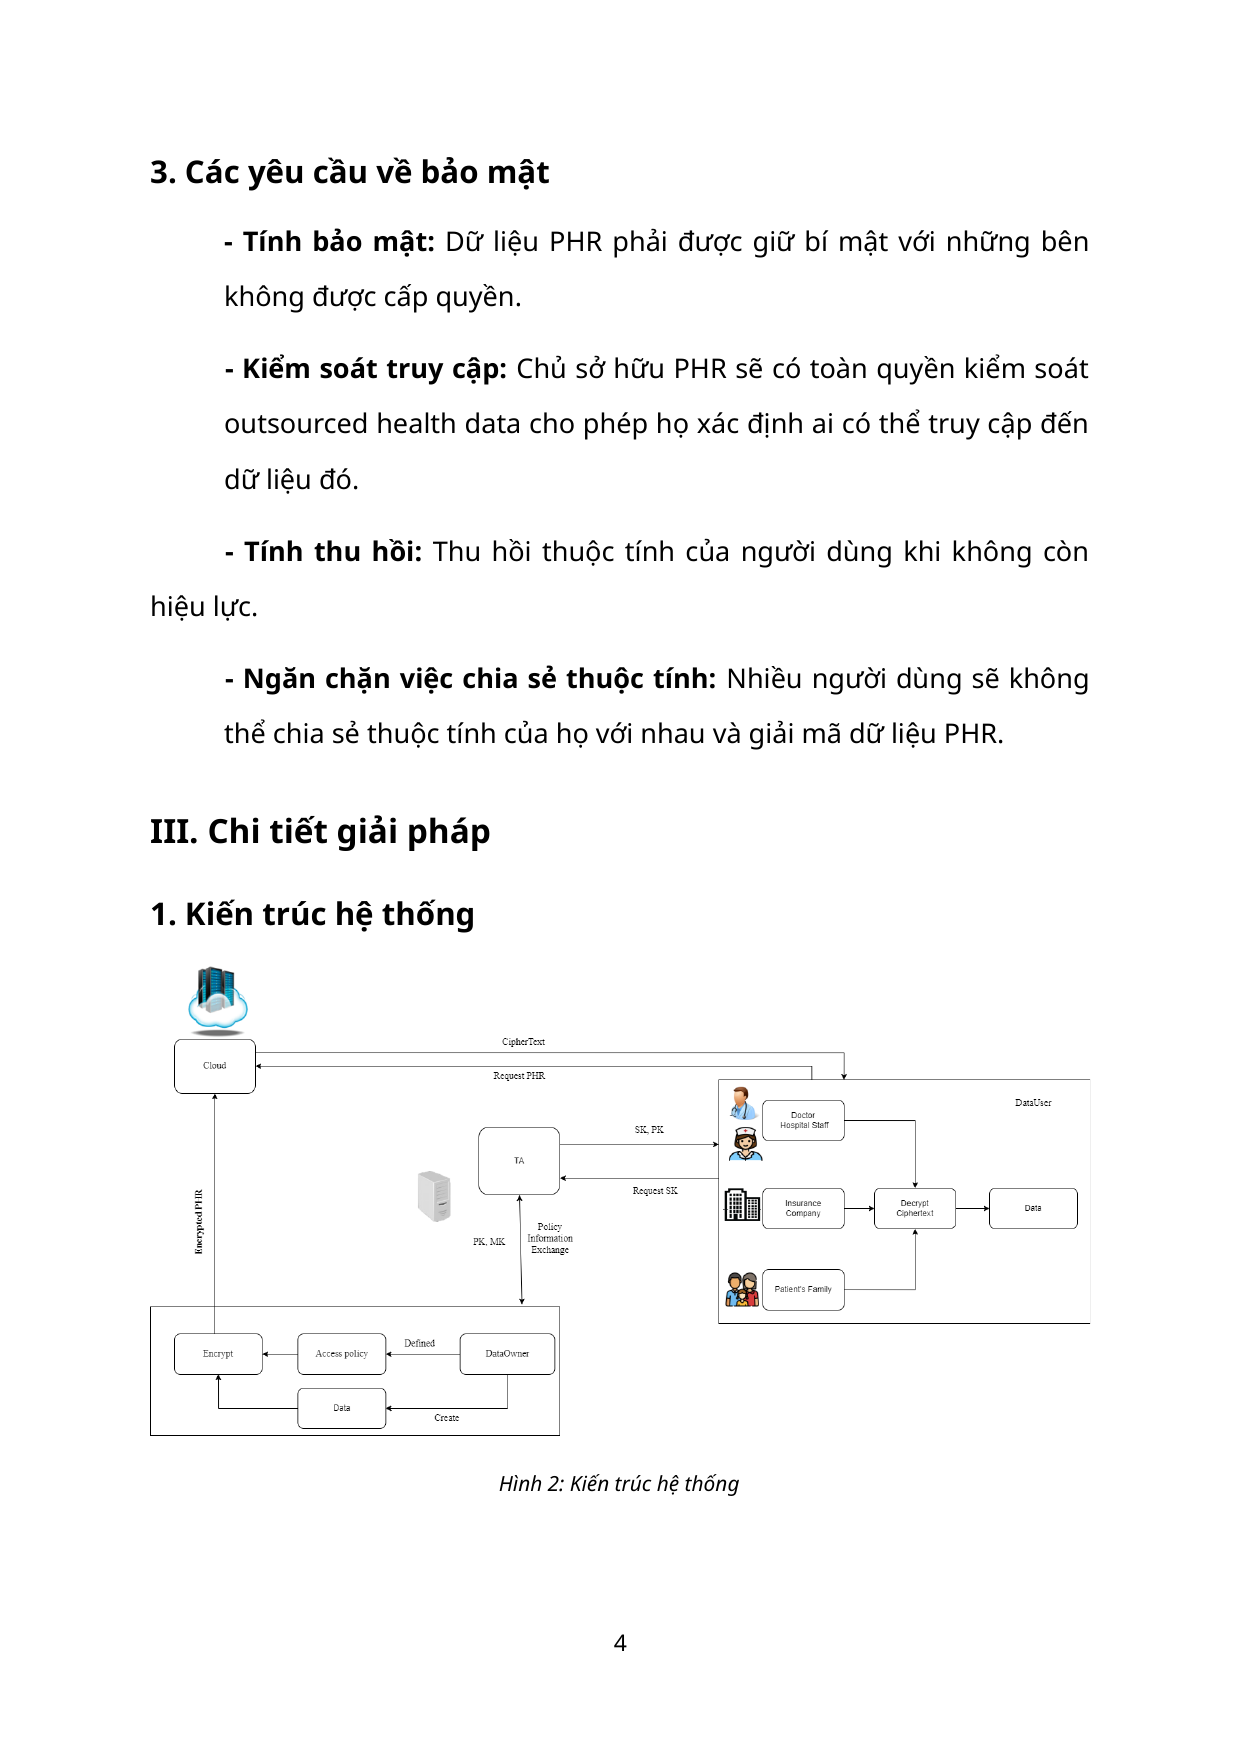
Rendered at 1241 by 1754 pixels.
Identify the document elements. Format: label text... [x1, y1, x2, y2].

text - Kiểm soát truy cập: Chủ sở hữu PHR sẽ có toàn quyền kiểm soát outsourced health data cho phép họ xác định ai có thể truy cập đến dữ liệu đó. [224, 349, 1090, 497]
text - Tính thu hồi: Thu hồi thuộc tính của người dùng khi không còn hiệu lực. [150, 532, 1090, 624]
picture [150, 964, 1091, 1451]
subtitle 1. Kiến trúc hệ thống [150, 892, 1090, 935]
subtitle 3. Các yêu cầu về bảo mật [150, 150, 1090, 193]
subtitle III. Chi tiết giải pháp [150, 807, 1090, 853]
text - Tính bảo mật: Dữ liệu PHR phải được giữ bí mật với những bên không được cấp quyền. [224, 222, 1090, 314]
text Hình 2: Kiến trúc hệ thống [150, 1469, 1090, 1498]
text - Ngăn chặn việc chia sẻ thuộc tính: Nhiều người dùng sẽ không thể chia sẻ thuộc tính của họ với nhau và giải mã dữ liệu PHR. [224, 659, 1090, 752]
